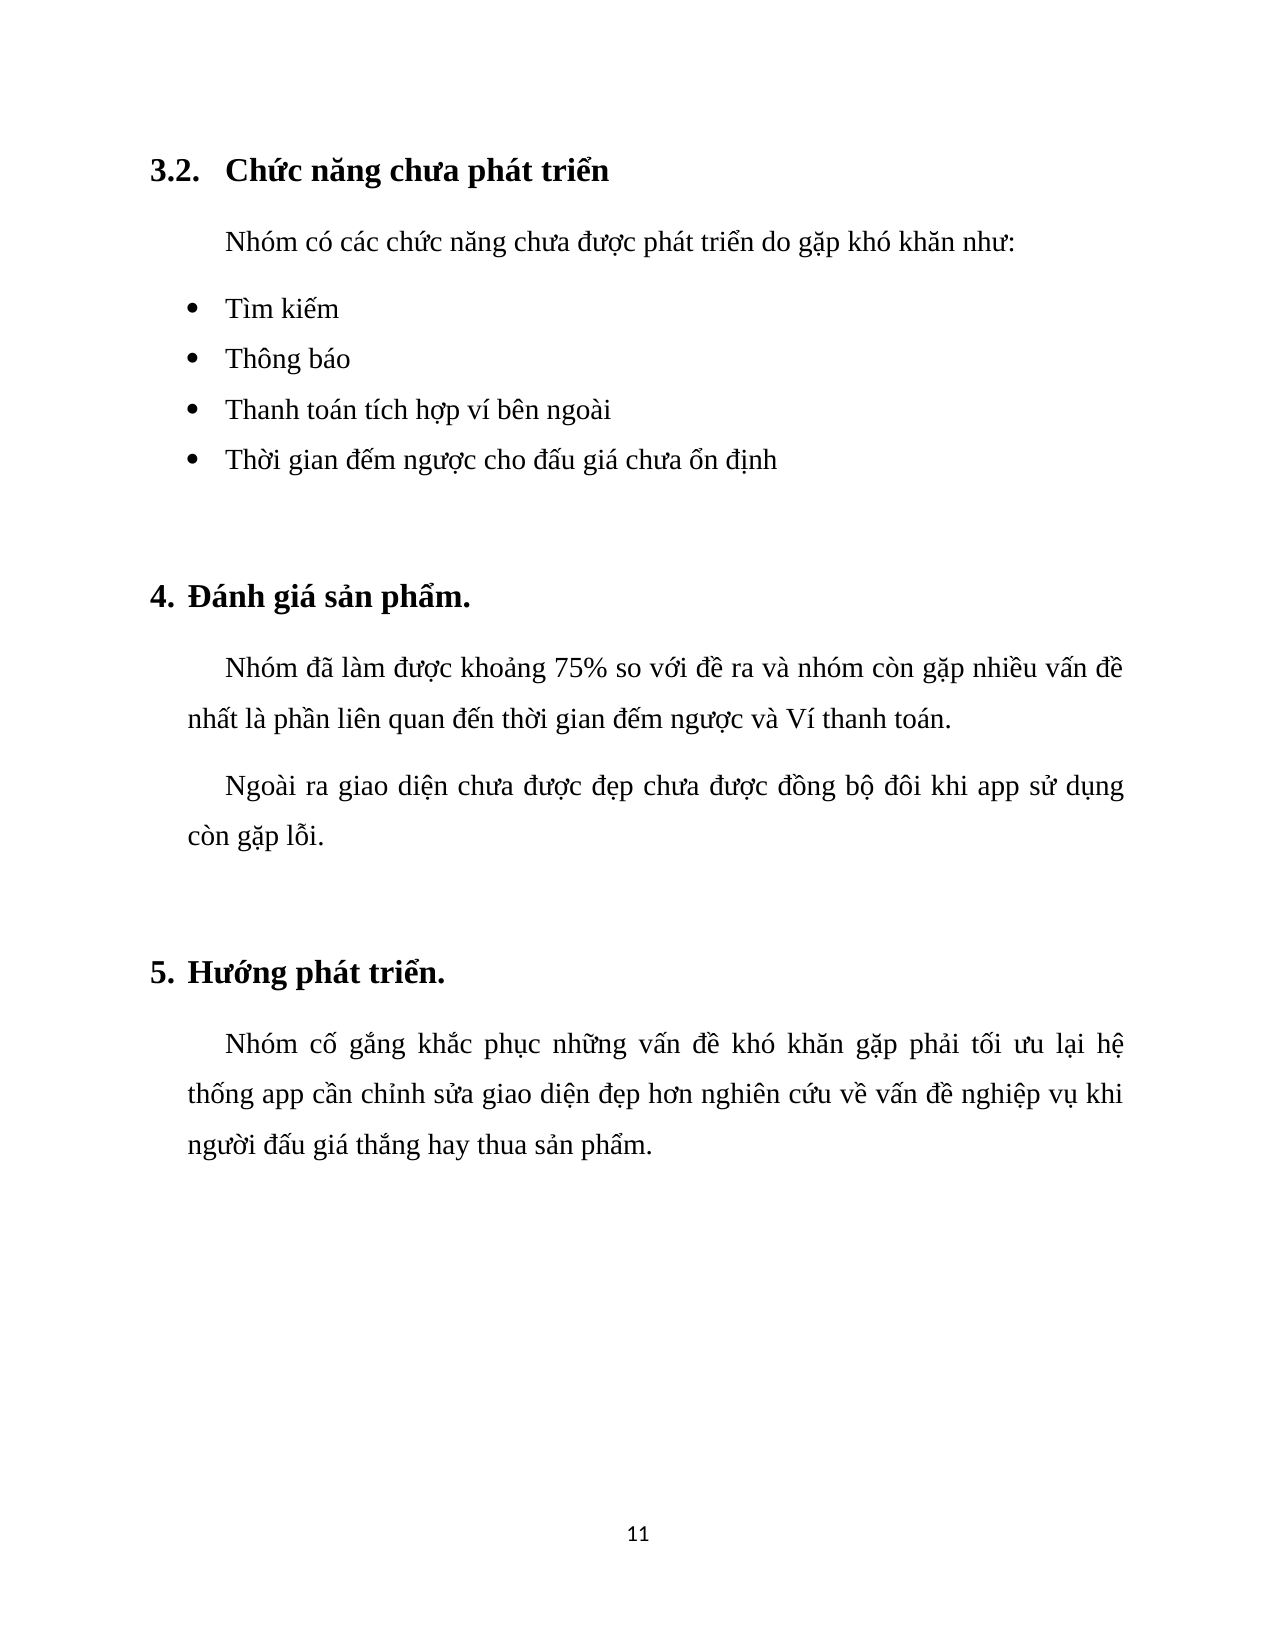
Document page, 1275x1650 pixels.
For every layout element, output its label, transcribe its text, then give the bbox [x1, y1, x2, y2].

text Nhóm cố gắng khắc phục những vấn đề khó khăn gặp phải tối ưu lại hệ thống app cần chỉnh sửa giao diện đẹp hơn nghiên cứu về vấn đề nghiệp vụ khi người đấu giá thắng hay thua sản phẩm. [187, 1026, 1125, 1161]
list Thông báo [187, 342, 1125, 375]
list Thời gian đếm ngược cho đấu giá chưa ổn định [187, 442, 1125, 476]
list Hướng phát triển. [150, 952, 1125, 991]
list Tìm kiếm [187, 291, 1125, 325]
list Chức năng chưa phát triển [150, 150, 1125, 188]
text Ngoài ra giao diện chưa được đẹp chưa được đồng bộ đôi khi app sử dụng còn gặp lỗi. [187, 768, 1125, 852]
text Nhóm đã làm được khoảng 75% so với đề ra và nhóm còn gặp nhiều vấn đề nhất là phần liên quan đến thời gian đếm ngược và Ví thanh toán. [187, 651, 1125, 734]
list Thanh toán tích hợp ví bên ngoài [187, 392, 1125, 426]
text Nhóm có các chức năng chưa được phát triển do gặp khó khăn như: [150, 224, 1125, 258]
list Đánh giá sản phẩm. [150, 576, 1125, 615]
